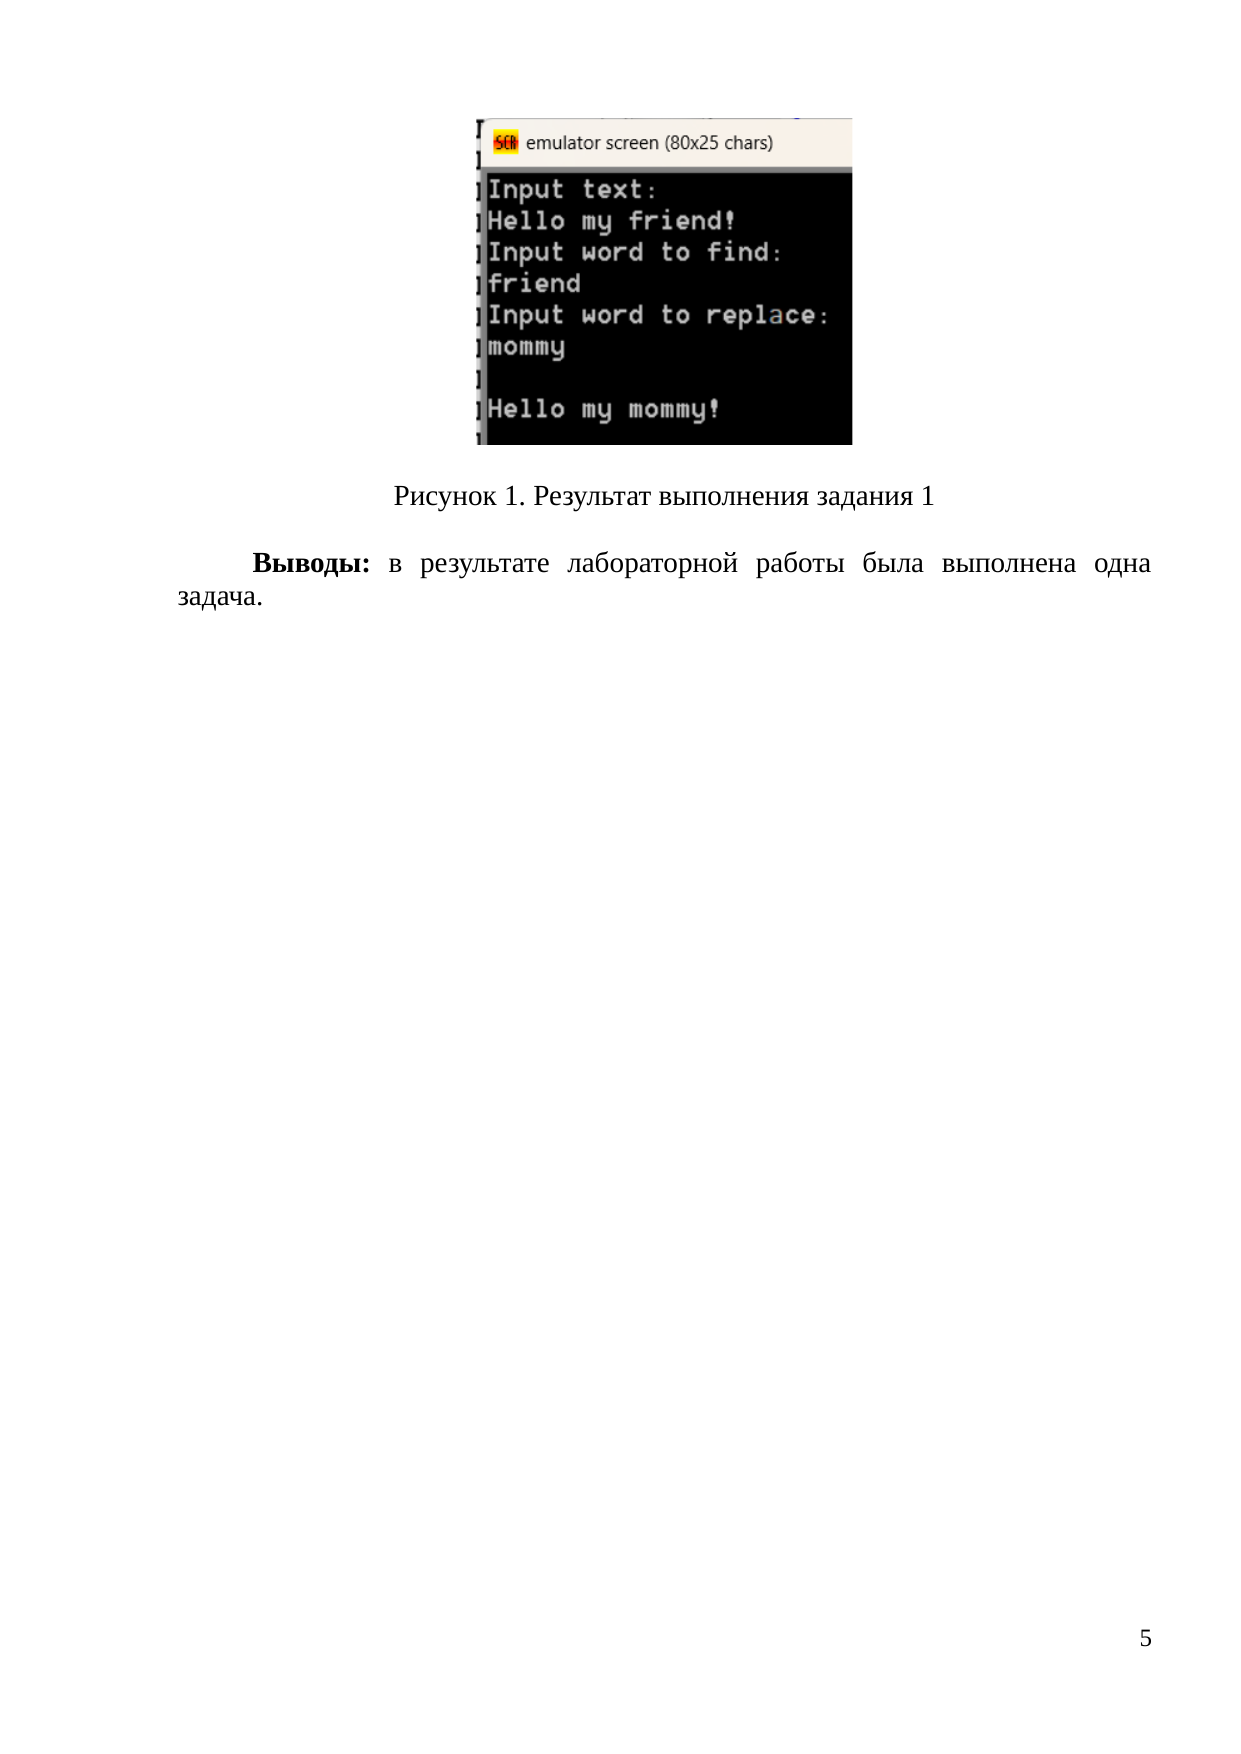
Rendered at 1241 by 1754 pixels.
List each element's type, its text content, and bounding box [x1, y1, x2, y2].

picture [476, 118, 853, 445]
text Выводы: в результате лабораторной работы была выполнена одна задача. [177, 545, 1152, 612]
text Рисунок 1. Результат выполнения задания 1 [177, 478, 1152, 511]
